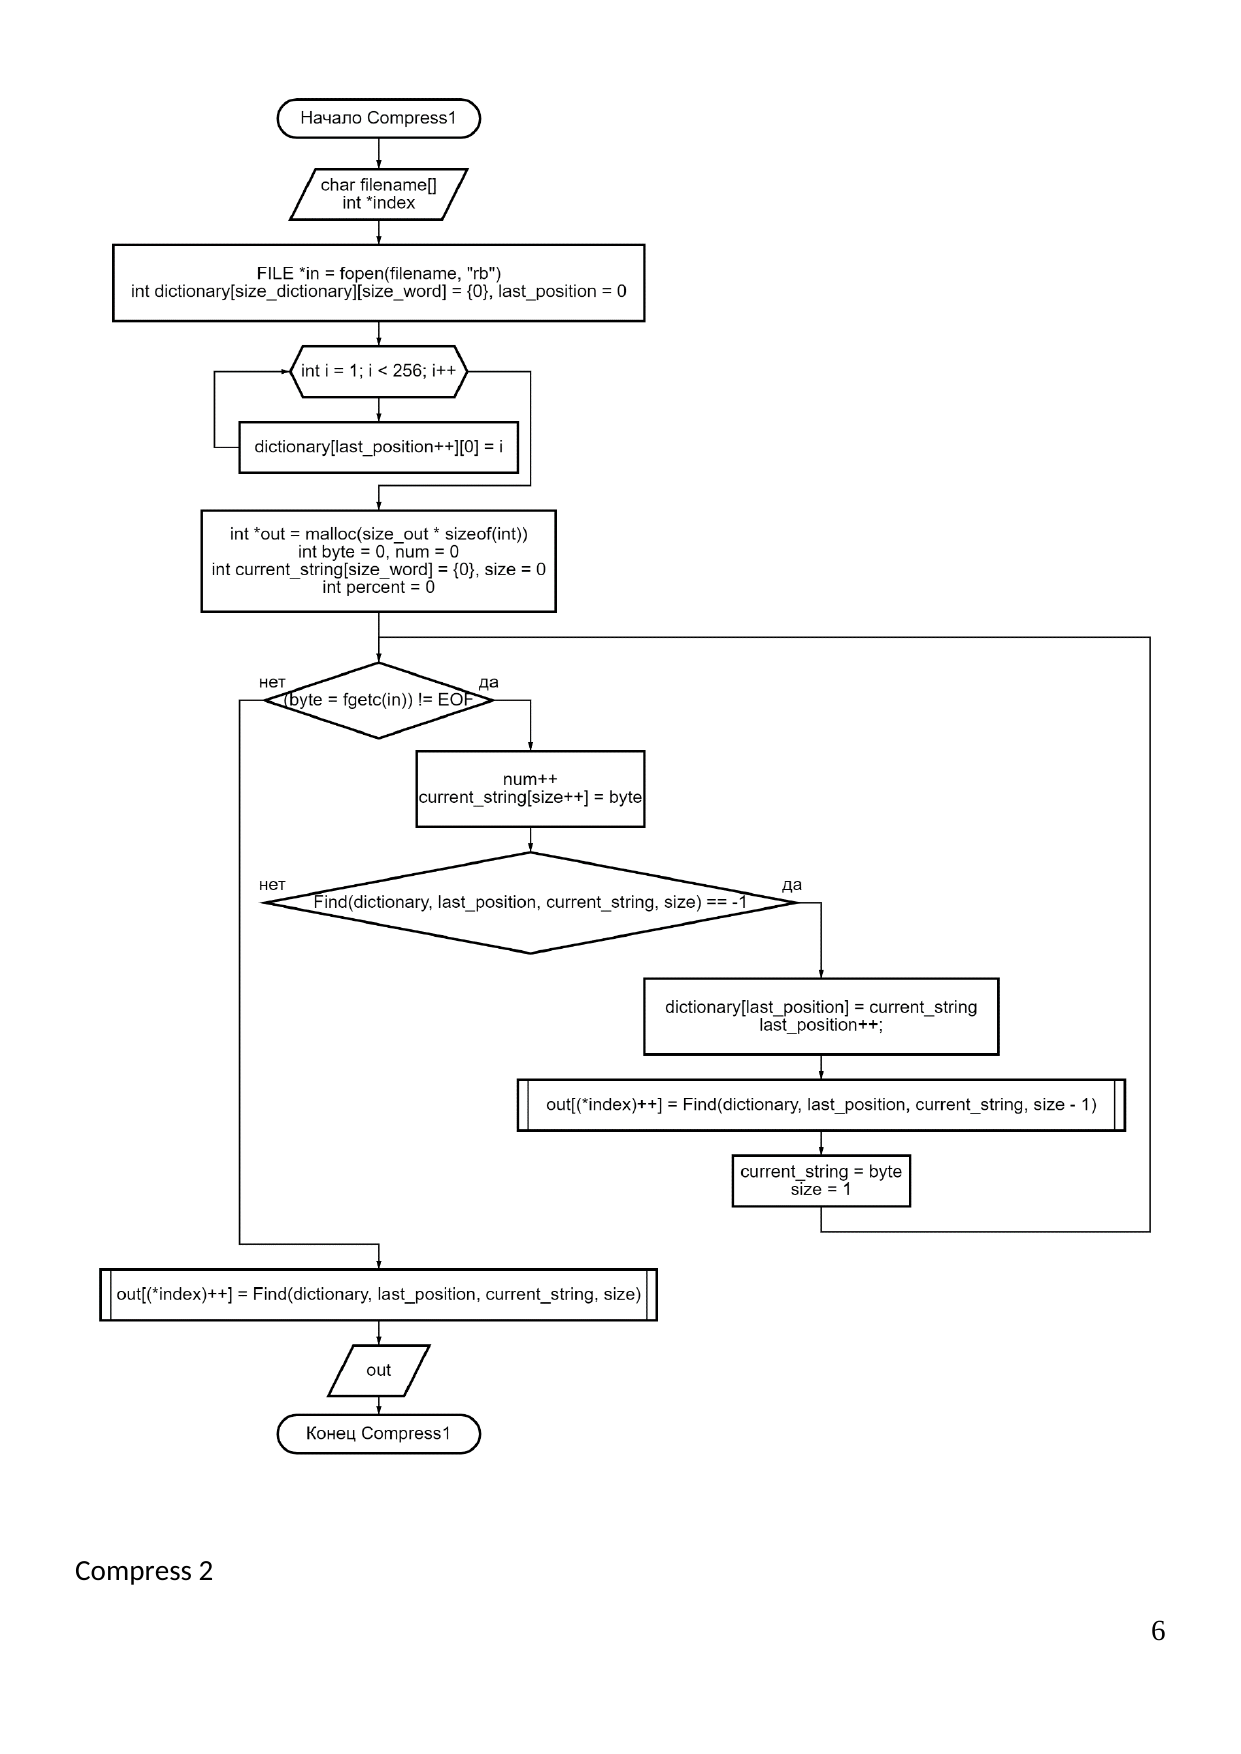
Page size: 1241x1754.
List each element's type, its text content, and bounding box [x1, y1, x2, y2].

text Compress 2 [75, 1552, 1165, 1588]
picture [75, 75, 1175, 1478]
